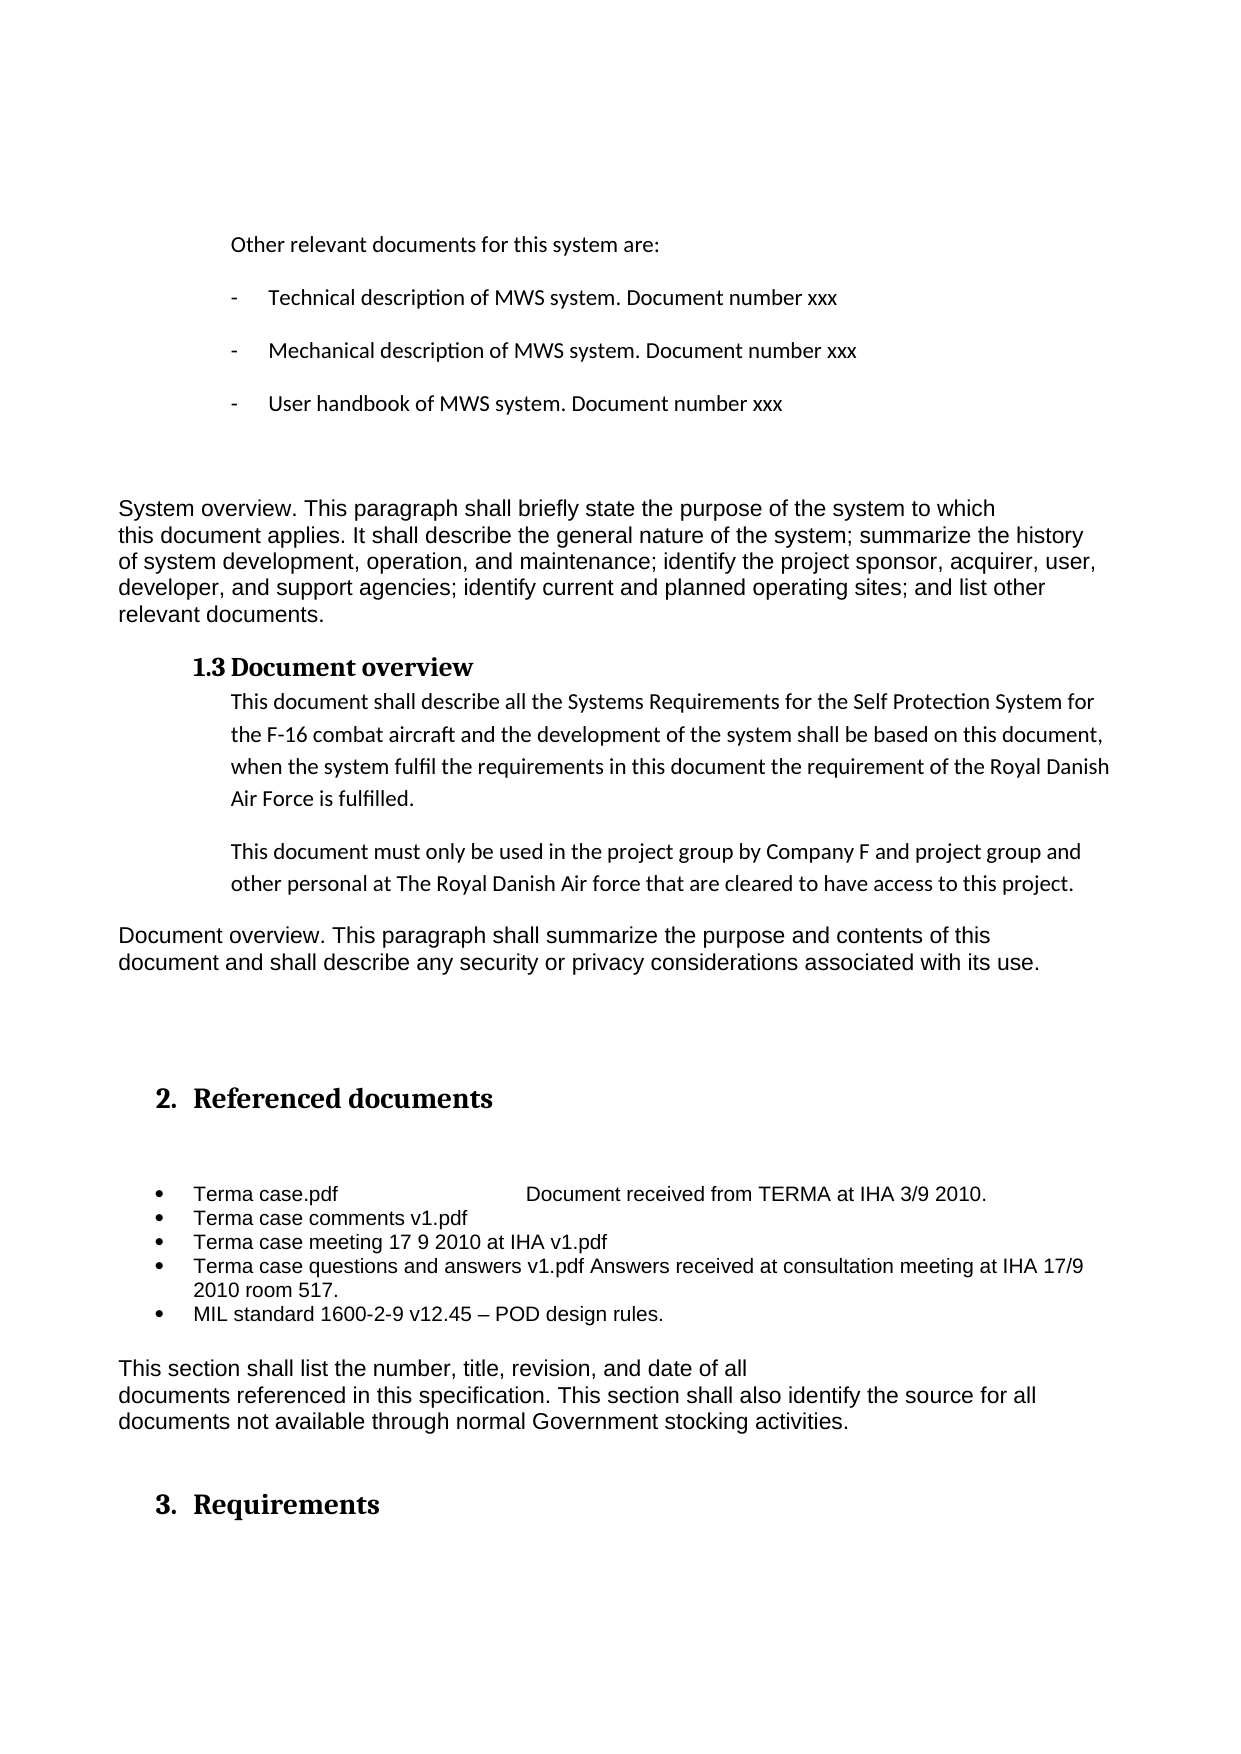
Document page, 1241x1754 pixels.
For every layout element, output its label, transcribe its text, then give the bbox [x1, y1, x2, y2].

subtitle Referenced documents [156, 1082, 1122, 1115]
list Technical description of MWS system. Document number xxx [231, 283, 1122, 311]
text This document shall describe all the Systems Requirements for the Self Protection System for the F-16 combat aircraft and the development of the system shall be based on this document, when the system fulfil the requirements in this document the requirement of the Royal Danish Air Force is fulfilled. [231, 687, 1122, 812]
text this document applies. It shall describe the general nature of the system; summarize the history [118, 522, 1122, 548]
text relevant documents. [118, 601, 1122, 627]
text System overview. This paragraph shall briefly state the purpose of the system to which [118, 495, 1122, 522]
text This section shall list the number, title, revision, and date of all [118, 1355, 1122, 1382]
list Terma case meeting 17 9 2010 at IHA v1.pdf [156, 1230, 1122, 1254]
list Terma case.pdf Document received from TERMA at IHA 3/9 2010. [156, 1182, 1122, 1206]
list Terma case comments v1.pdf [156, 1206, 1122, 1230]
text Other relevant documents for this system are: [231, 230, 1122, 258]
text of system development, operation, and maintenance; identify the project sponsor, acquirer, user, [118, 548, 1122, 574]
subtitle Document overview [193, 652, 1122, 683]
list User handbook of MWS system. Document number xxx [231, 389, 1122, 417]
list Terma case questions and answers v1.pdf Answers received at consultation meeting at IHA 17/9 2010 room 517. [156, 1254, 1122, 1302]
list MIL standard 1600-2-9 v12.45 – POD design rules. [156, 1302, 1122, 1326]
text This document must only be used in the project group by Company F and project group and other personal at The Royal Danish Air force that are cleared to have access to this project. [231, 837, 1122, 897]
text documents referenced in this specification. This section shall also identify the source for all [118, 1382, 1122, 1408]
subtitle Requirements [156, 1488, 1122, 1522]
text documents not available through normal Government stocking activities. [118, 1408, 1122, 1434]
text document and shall describe any security or privacy considerations associated with its use. [118, 949, 1122, 975]
list Mechanical description of MWS system. Document number xxx [231, 336, 1122, 364]
text developer, and support agencies; identify current and planned operating sites; and list other [118, 574, 1122, 601]
text Document overview. This paragraph shall summarize the purpose and contents of this [118, 922, 1122, 949]
